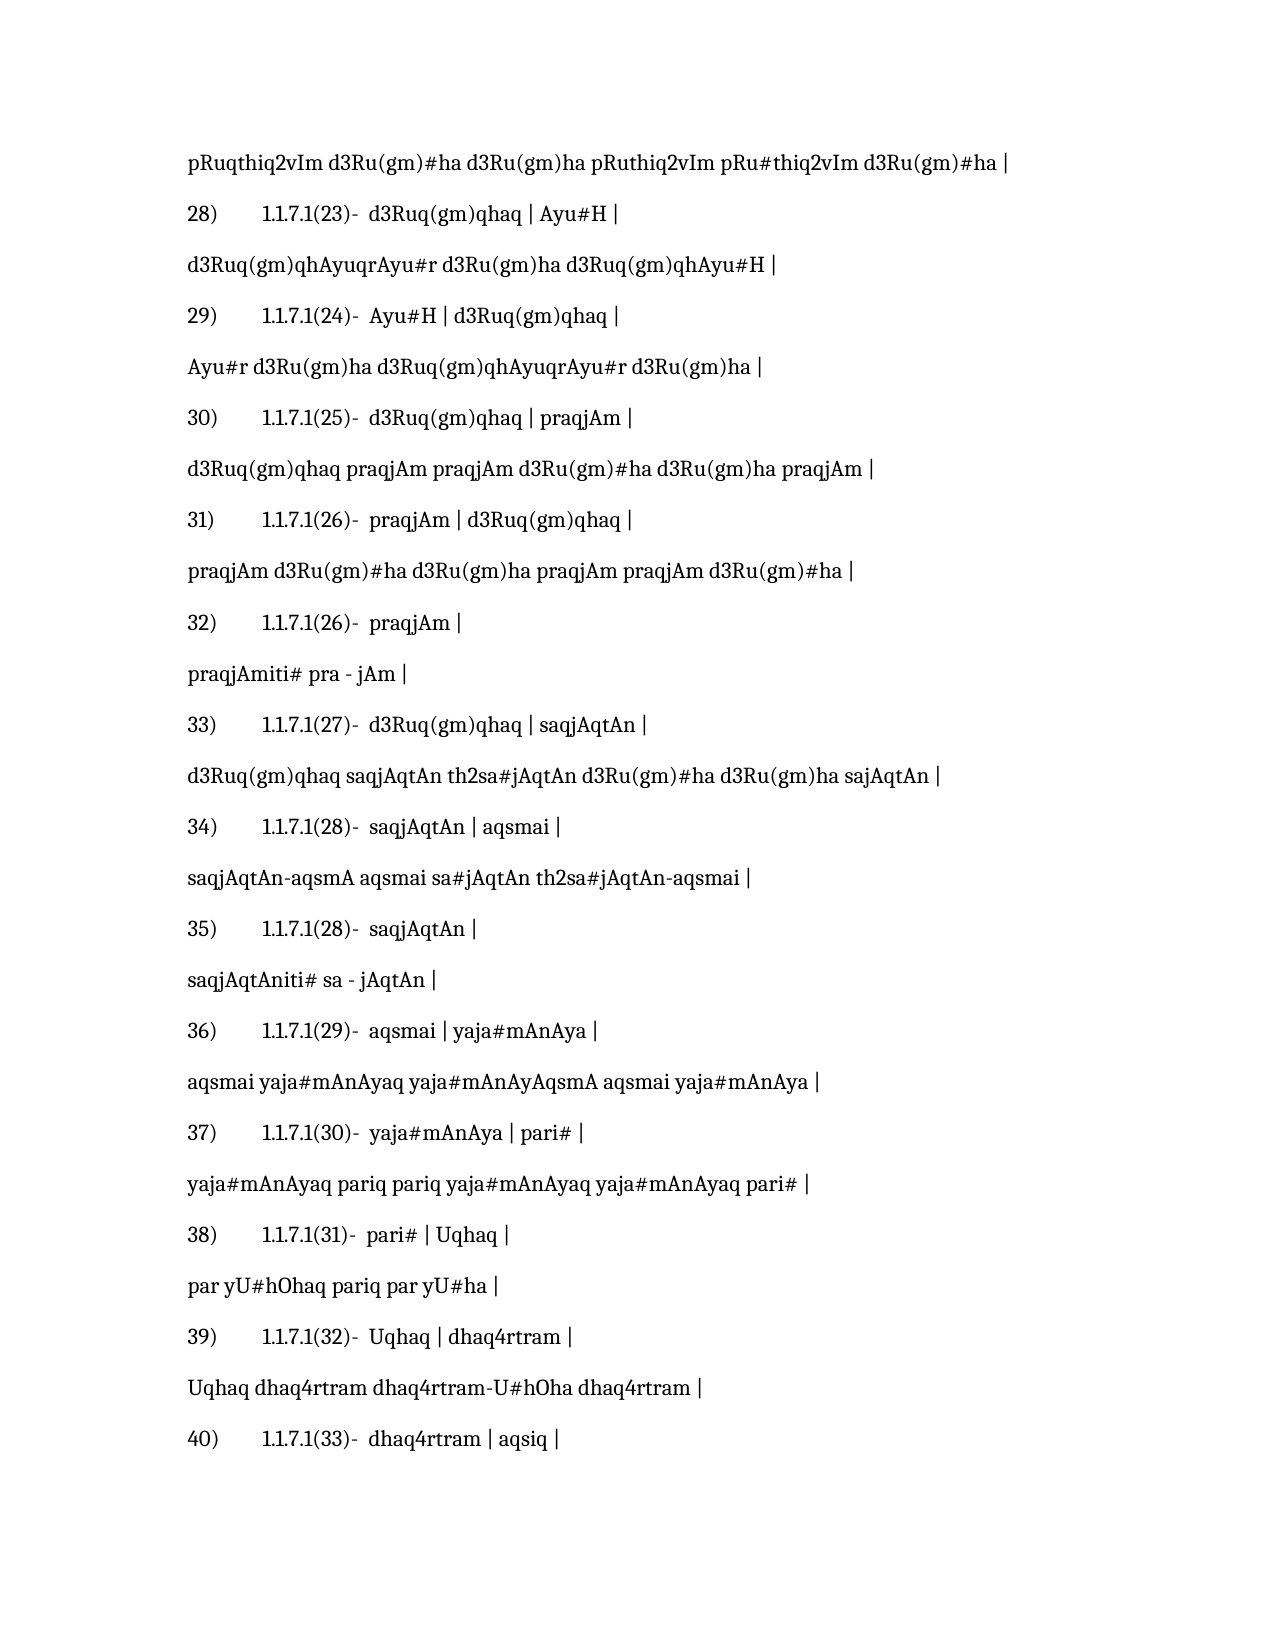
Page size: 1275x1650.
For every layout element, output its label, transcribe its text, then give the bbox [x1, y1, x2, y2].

text Ayu#r d3Ru(gm)ha d3Ruq(gm)qhAyuqrAyu#r d3Ru(gm)ha | [187, 354, 1087, 381]
text 34) 1.1.7.1(28)- saqjAqtAn | aqsmai | [187, 813, 1087, 840]
text 30) 1.1.7.1(25)- d3Ruq(gm)qhaq | praqjAm | [187, 405, 1087, 432]
text Uqhaq dhaq4rtram dhaq4rtram-U#hOha dhaq4rtram | [187, 1375, 1087, 1401]
text 39) 1.1.7.1(32)- Uqhaq | dhaq4rtram | [187, 1324, 1087, 1350]
text d3Ruq(gm)qhAyuqrAyu#r d3Ru(gm)ha d3Ruq(gm)qhAyu#H | [187, 252, 1087, 278]
text 32) 1.1.7.1(26)- praqjAm | [187, 609, 1087, 636]
text 38) 1.1.7.1(31)- pari# | Uqhaq | [187, 1222, 1087, 1248]
text pRuqthiq2vIm d3Ru(gm)#ha d3Ru(gm)ha pRuthiq2vIm pRu#thiq2vIm d3Ru(gm)#ha | [187, 150, 1087, 176]
text saqjAqtAn-aqsmA aqsmai sa#jAqtAn th2sa#jAqtAn-aqsmai | [187, 864, 1087, 891]
text saqjAqtAniti# sa - jAqtAn | [187, 967, 1087, 993]
text par yU#hOhaq pariq par yU#ha | [187, 1273, 1087, 1299]
text yaja#mAnAyaq pariq pariq yaja#mAnAyaq yaja#mAnAyaq pari# | [187, 1171, 1087, 1197]
text 35) 1.1.7.1(28)- saqjAqtAn | [187, 916, 1087, 942]
text d3Ruq(gm)qhaq praqjAm praqjAm d3Ru(gm)#ha d3Ru(gm)ha praqjAm | [187, 456, 1087, 483]
text 36) 1.1.7.1(29)- aqsmai | yaja#mAnAya | [187, 1018, 1087, 1044]
text 33) 1.1.7.1(27)- d3Ruq(gm)qhaq | saqjAqtAn | [187, 711, 1087, 738]
text praqjAmiti# pra - jAm | [187, 660, 1087, 687]
text 37) 1.1.7.1(30)- yaja#mAnAya | pari# | [187, 1120, 1087, 1146]
text 40) 1.1.7.1(33)- dhaq4rtram | aqsiq | [187, 1426, 1087, 1452]
text aqsmai yaja#mAnAyaq yaja#mAnAyAqsmA aqsmai yaja#mAnAya | [187, 1069, 1087, 1095]
text d3Ruq(gm)qhaq saqjAqtAn th2sa#jAqtAn d3Ru(gm)#ha d3Ru(gm)ha sajAqtAn | [187, 762, 1087, 789]
text 28) 1.1.7.1(23)- d3Ruq(gm)qhaq | Ayu#H | [187, 201, 1087, 227]
text 31) 1.1.7.1(26)- praqjAm | d3Ruq(gm)qhaq | [187, 507, 1087, 534]
text 29) 1.1.7.1(24)- Ayu#H | d3Ruq(gm)qhaq | [187, 303, 1087, 329]
text praqjAm d3Ru(gm)#ha d3Ru(gm)ha praqjAm praqjAm d3Ru(gm)#ha | [187, 558, 1087, 585]
